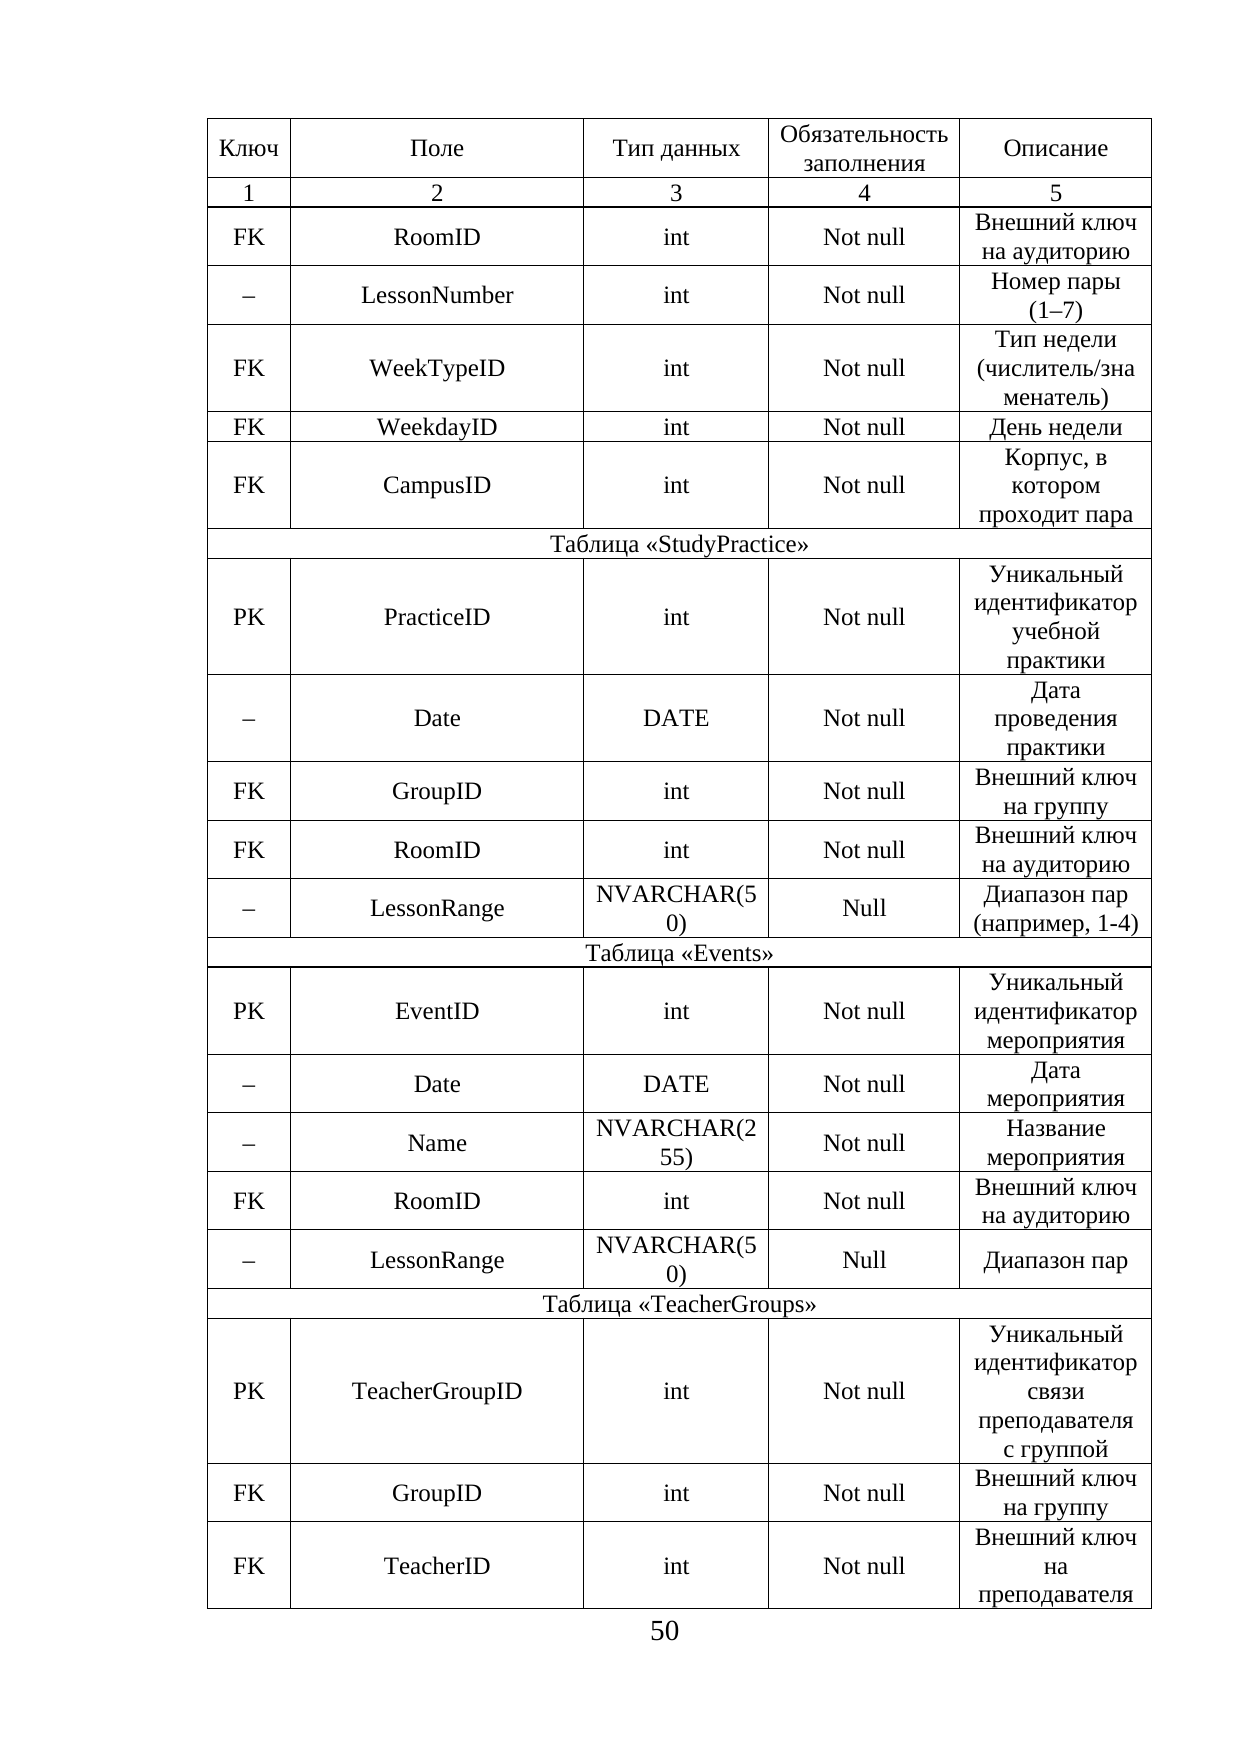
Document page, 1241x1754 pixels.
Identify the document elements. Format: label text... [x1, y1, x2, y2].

table_header Обязательность заполнения [769, 119, 959, 177]
table_cell LessonRange [291, 879, 583, 937]
table_cell CampusID [291, 442, 583, 528]
table_cell Not null [769, 968, 959, 1054]
table_cell PracticeID [291, 559, 583, 674]
table_cell Внешний ключ на аудиторию [960, 821, 1151, 878]
table_cell Not null [769, 1522, 959, 1608]
table_cell Not null [769, 208, 959, 265]
table_header Поле [291, 119, 583, 177]
table_cell Внешний ключ на преподавателя [960, 1522, 1151, 1608]
table_cell PK [208, 559, 290, 674]
table_cell – [208, 675, 290, 761]
table_cell int [584, 412, 768, 441]
table_cell Диапазон пар (например, 1-4) [960, 879, 1151, 937]
table_cell NVARCHAR(50) [584, 879, 768, 937]
table_cell Not null [769, 1464, 959, 1521]
table_cell GroupID [291, 1464, 583, 1521]
table_cell int [584, 325, 768, 411]
table_cell Корпус, в котором проходит пара [960, 442, 1151, 528]
table_cell Диапазон пар [960, 1230, 1151, 1288]
table_cell int [584, 266, 768, 323]
table_cell int [584, 442, 768, 528]
table_cell FK [208, 442, 290, 528]
table_cell Внешний ключ на аудиторию [960, 208, 1151, 265]
table_cell FK [208, 762, 290, 819]
table_cell DATE [584, 675, 768, 761]
table_cell 1 [208, 178, 290, 206]
table_header Ключ [208, 119, 290, 177]
table_cell FK [208, 1464, 290, 1521]
table_cell Not null [769, 1172, 959, 1229]
table_cell Дата проведения практики [960, 675, 1151, 761]
table_cell 4 [769, 178, 959, 206]
table_cell LessonRange [291, 1230, 583, 1288]
table_cell Not null [769, 442, 959, 528]
table_cell Номер пары (1–7) [960, 266, 1151, 323]
table_cell GroupID [291, 762, 583, 819]
table_cell Null [769, 879, 959, 937]
table_cell – [208, 1055, 290, 1112]
table_cell Not null [769, 412, 959, 441]
table_cell NVARCHAR(50) [584, 1230, 768, 1288]
table_cell RoomID [291, 821, 583, 878]
table_cell FK [208, 821, 290, 878]
table_cell Внешний ключ на аудиторию [960, 1172, 1151, 1229]
table_header Тип данных [584, 119, 768, 177]
table_cell Внешний ключ на группу [960, 762, 1151, 819]
table_cell Внешний ключ на группу [960, 1464, 1151, 1521]
table_cell int [584, 208, 768, 265]
table_cell PK [208, 1319, 290, 1462]
table_cell Not null [769, 675, 959, 761]
table_cell Таблица «StudyPractice» [208, 529, 1151, 558]
table_cell int [584, 968, 768, 1054]
table_cell int [584, 762, 768, 819]
table_cell Таблица «Events» [208, 938, 1151, 966]
table_cell Not null [769, 1319, 959, 1462]
table_cell int [584, 1319, 768, 1462]
table_cell Уникальный идентификатор мероприятия [960, 968, 1151, 1054]
table_cell – [208, 879, 290, 937]
table_cell FK [208, 325, 290, 411]
table_cell Таблица «TeacherGroups» [208, 1289, 1151, 1318]
table_cell NVARCHAR(255) [584, 1113, 768, 1171]
table_cell Название мероприятия [960, 1113, 1151, 1171]
table_cell Not null [769, 821, 959, 878]
table_cell Not null [769, 266, 959, 323]
table_cell int [584, 559, 768, 674]
table_cell 3 [584, 178, 768, 206]
table_cell 2 [291, 178, 583, 206]
table_cell int [584, 821, 768, 878]
table_cell Null [769, 1230, 959, 1288]
table_cell 5 [960, 178, 1151, 206]
table_cell Name [291, 1113, 583, 1171]
table_cell PK [208, 968, 290, 1054]
table_header Описание [960, 119, 1151, 177]
table_cell – [208, 1230, 290, 1288]
table_cell int [584, 1522, 768, 1608]
table_cell FK [208, 208, 290, 265]
table_cell WeekTypeID [291, 325, 583, 411]
table_cell День недели [960, 412, 1151, 441]
table_cell TeacherGroupID [291, 1319, 583, 1462]
table_cell Уникальный идентификатор учебной практики [960, 559, 1151, 674]
table_cell Date [291, 1055, 583, 1112]
table_cell Date [291, 675, 583, 761]
table_cell Not null [769, 325, 959, 411]
table_cell Not null [769, 559, 959, 674]
table_cell TeacherID [291, 1522, 583, 1608]
table_cell FK [208, 412, 290, 441]
table_cell FK [208, 1172, 290, 1229]
table_cell RoomID [291, 1172, 583, 1229]
table_cell Тип недели (числитель/знаменатель) [960, 325, 1151, 411]
table_cell DATE [584, 1055, 768, 1112]
table_cell int [584, 1464, 768, 1521]
table_cell RoomID [291, 208, 583, 265]
table_cell WeekdayID [291, 412, 583, 441]
table_cell int [584, 1172, 768, 1229]
table_cell Уникальный идентификатор связи преподавателя с группой [960, 1319, 1151, 1462]
table_cell LessonNumber [291, 266, 583, 323]
table_cell FK [208, 1522, 290, 1608]
table_cell – [208, 266, 290, 323]
table_cell – [208, 1113, 290, 1171]
table_cell EventID [291, 968, 583, 1054]
table_cell Not null [769, 762, 959, 819]
table_cell Дата мероприятия [960, 1055, 1151, 1112]
table_cell Not null [769, 1113, 959, 1171]
table_cell Not null [769, 1055, 959, 1112]
